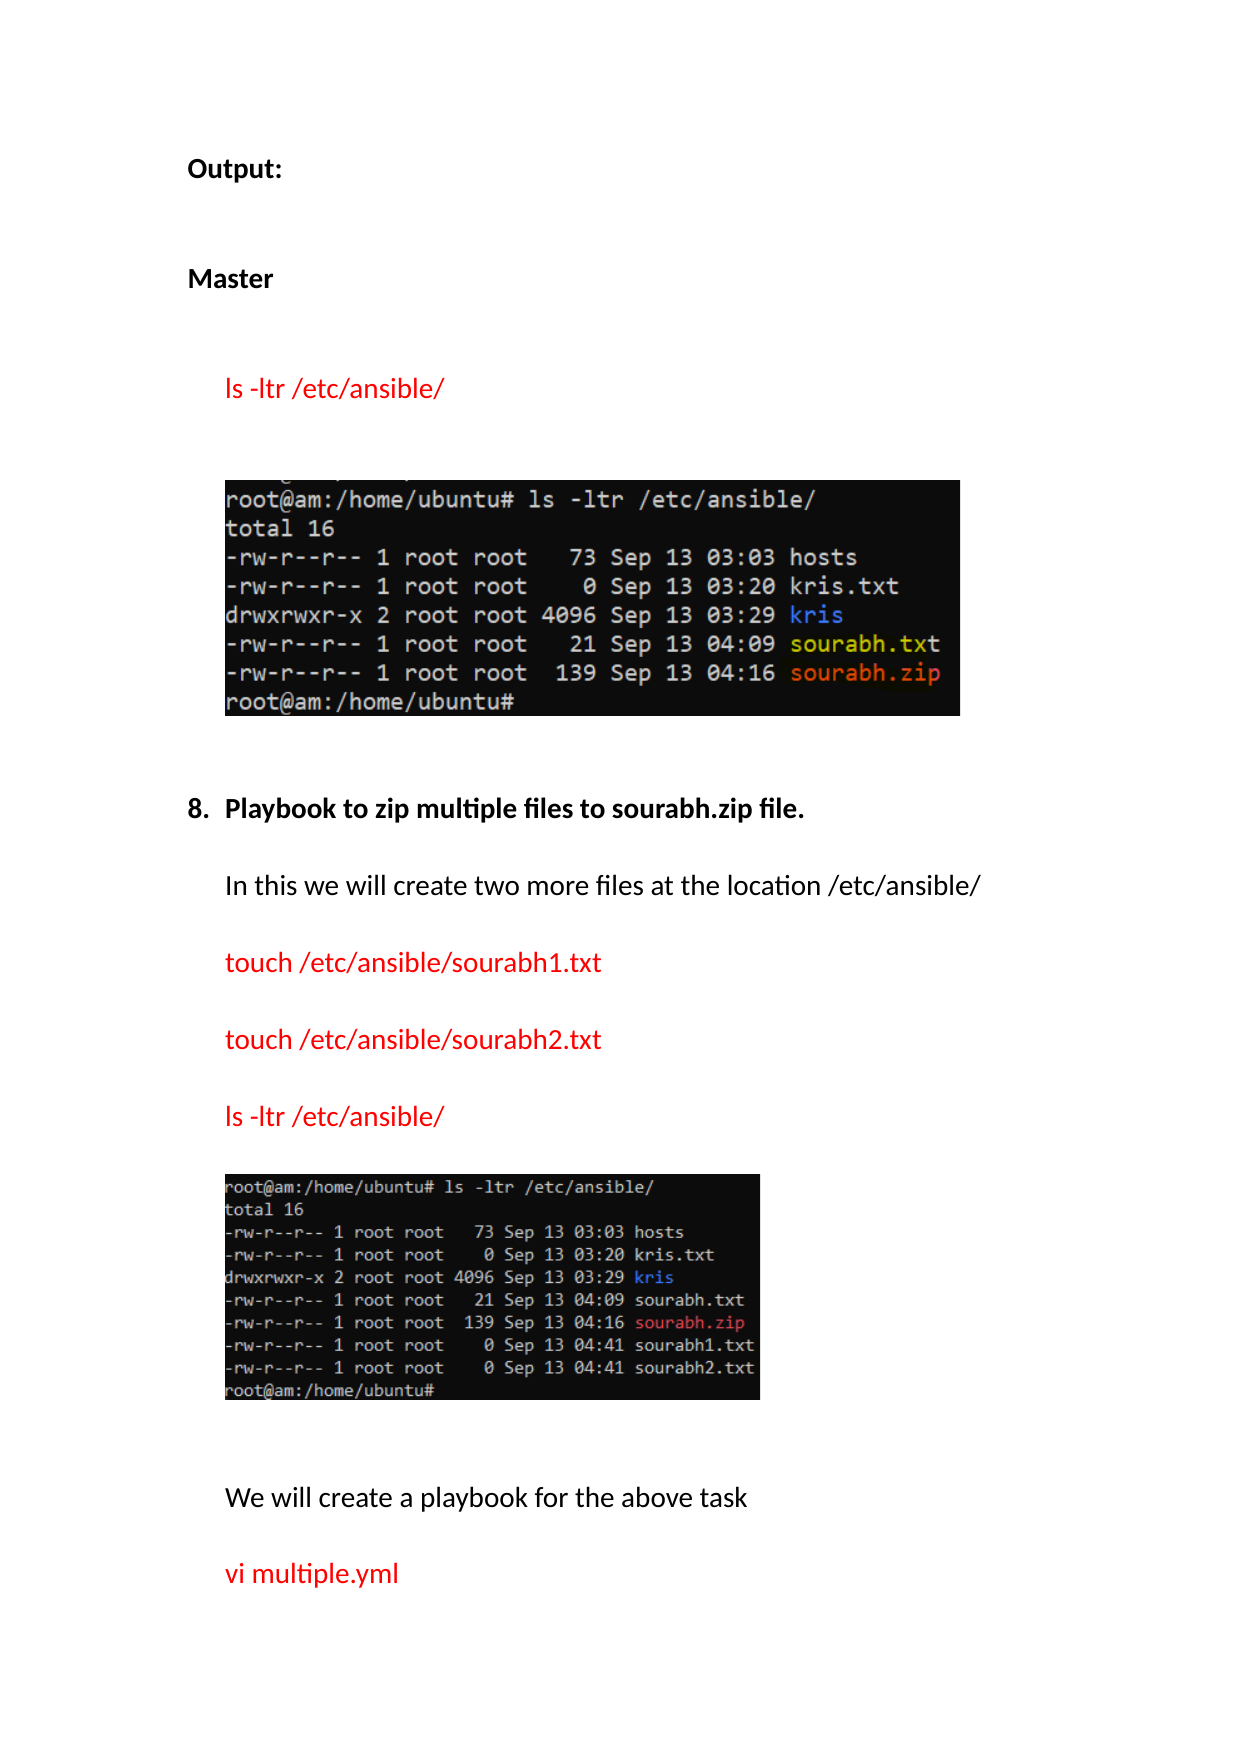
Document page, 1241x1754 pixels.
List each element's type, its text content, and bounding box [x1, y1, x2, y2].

picture [225, 1174, 761, 1400]
list Playbook to zip multiple files to sourabh.zip file. [187, 790, 1090, 826]
picture [225, 480, 961, 716]
text Master [150, 260, 1090, 296]
text ls -ltr /etc/ansible/ [150, 370, 1090, 406]
text Output: [150, 150, 1090, 186]
list touch /etc/ansible/sourabh1.txt [225, 944, 1090, 979]
list vi multiple.yml [225, 1556, 1090, 1591]
list ls -ltr /etc/ansible/ [225, 1098, 1090, 1133]
list In this we will create two more files at the location /etc/ansible/ [225, 867, 1090, 903]
list We will create a playbook for the above task [225, 1479, 1090, 1514]
list touch /etc/ansible/sourabh2.txt [225, 1021, 1090, 1056]
